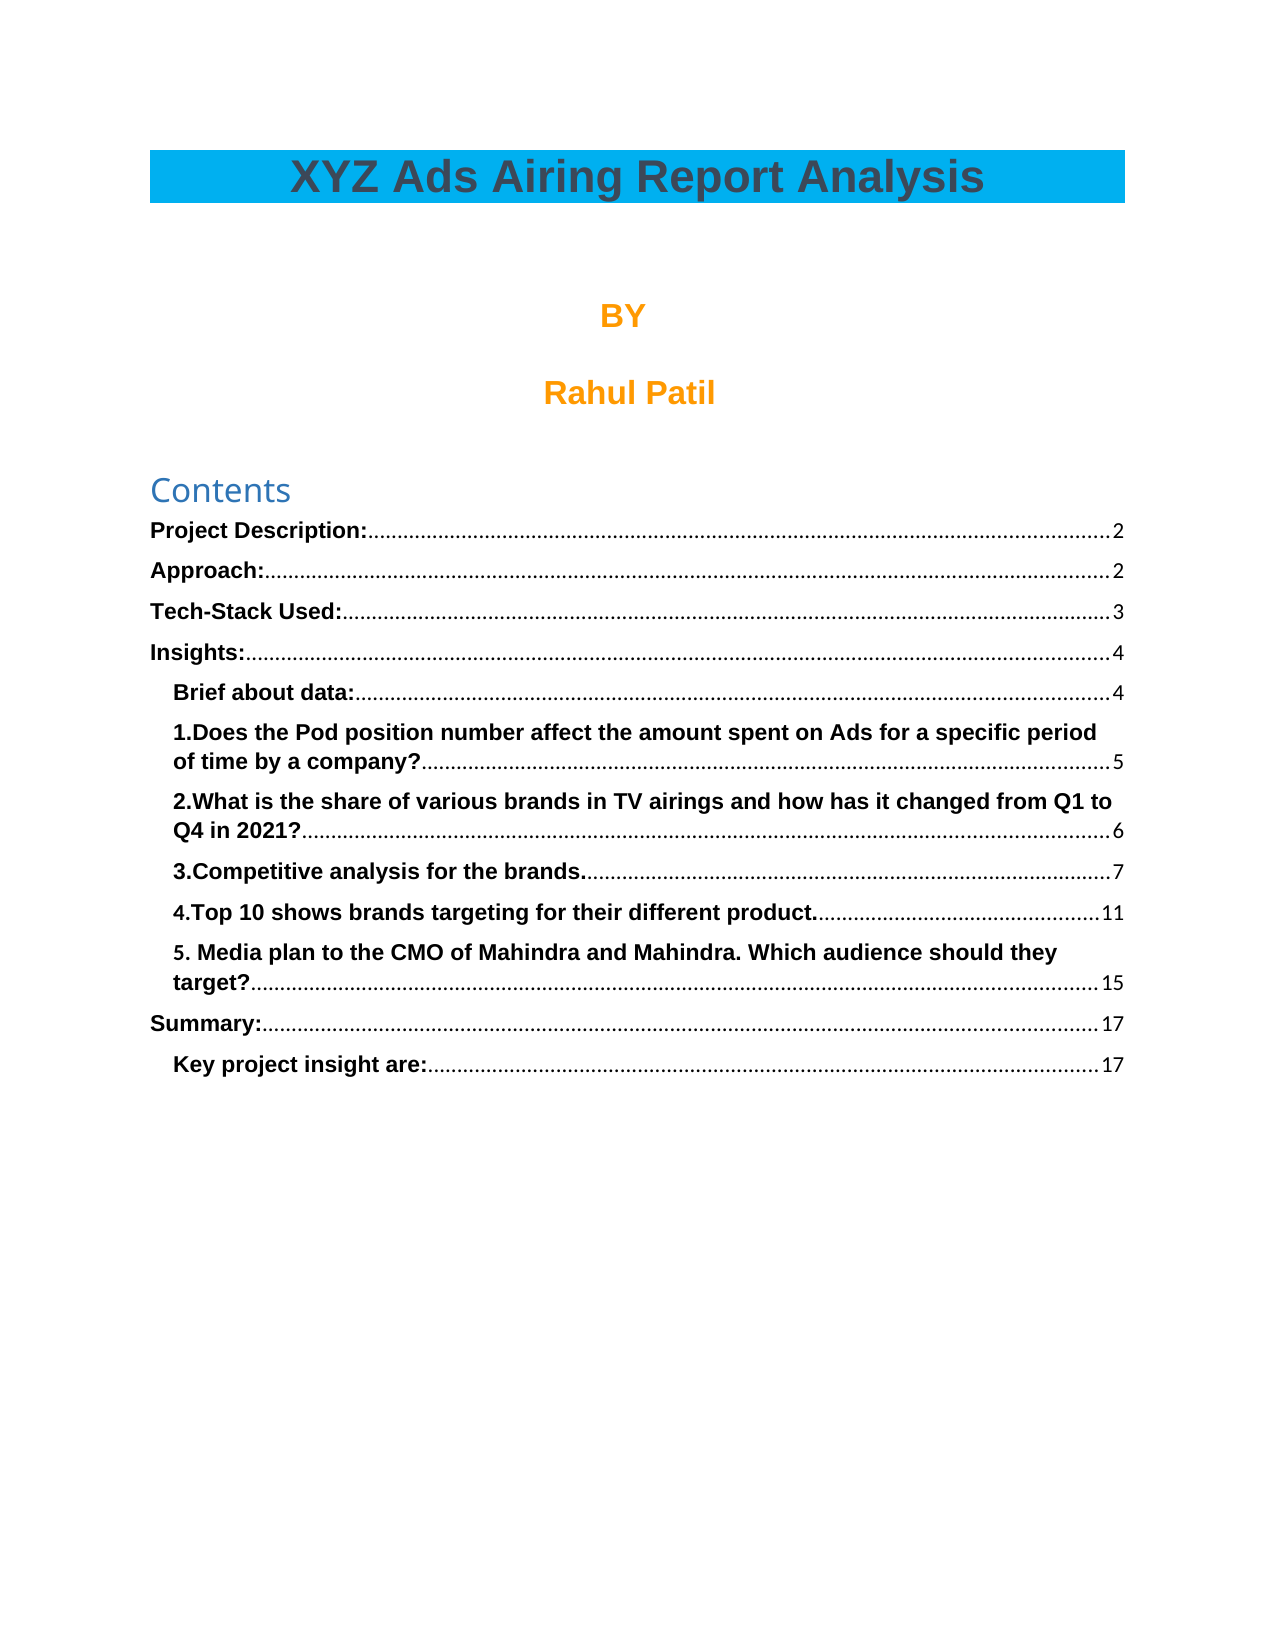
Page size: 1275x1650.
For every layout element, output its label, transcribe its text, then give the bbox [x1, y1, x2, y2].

text Rahul Patil [525, 373, 1125, 412]
text BY [525, 296, 1125, 335]
text XYZ Ads Airing Report Analysis [150, 150, 1125, 203]
